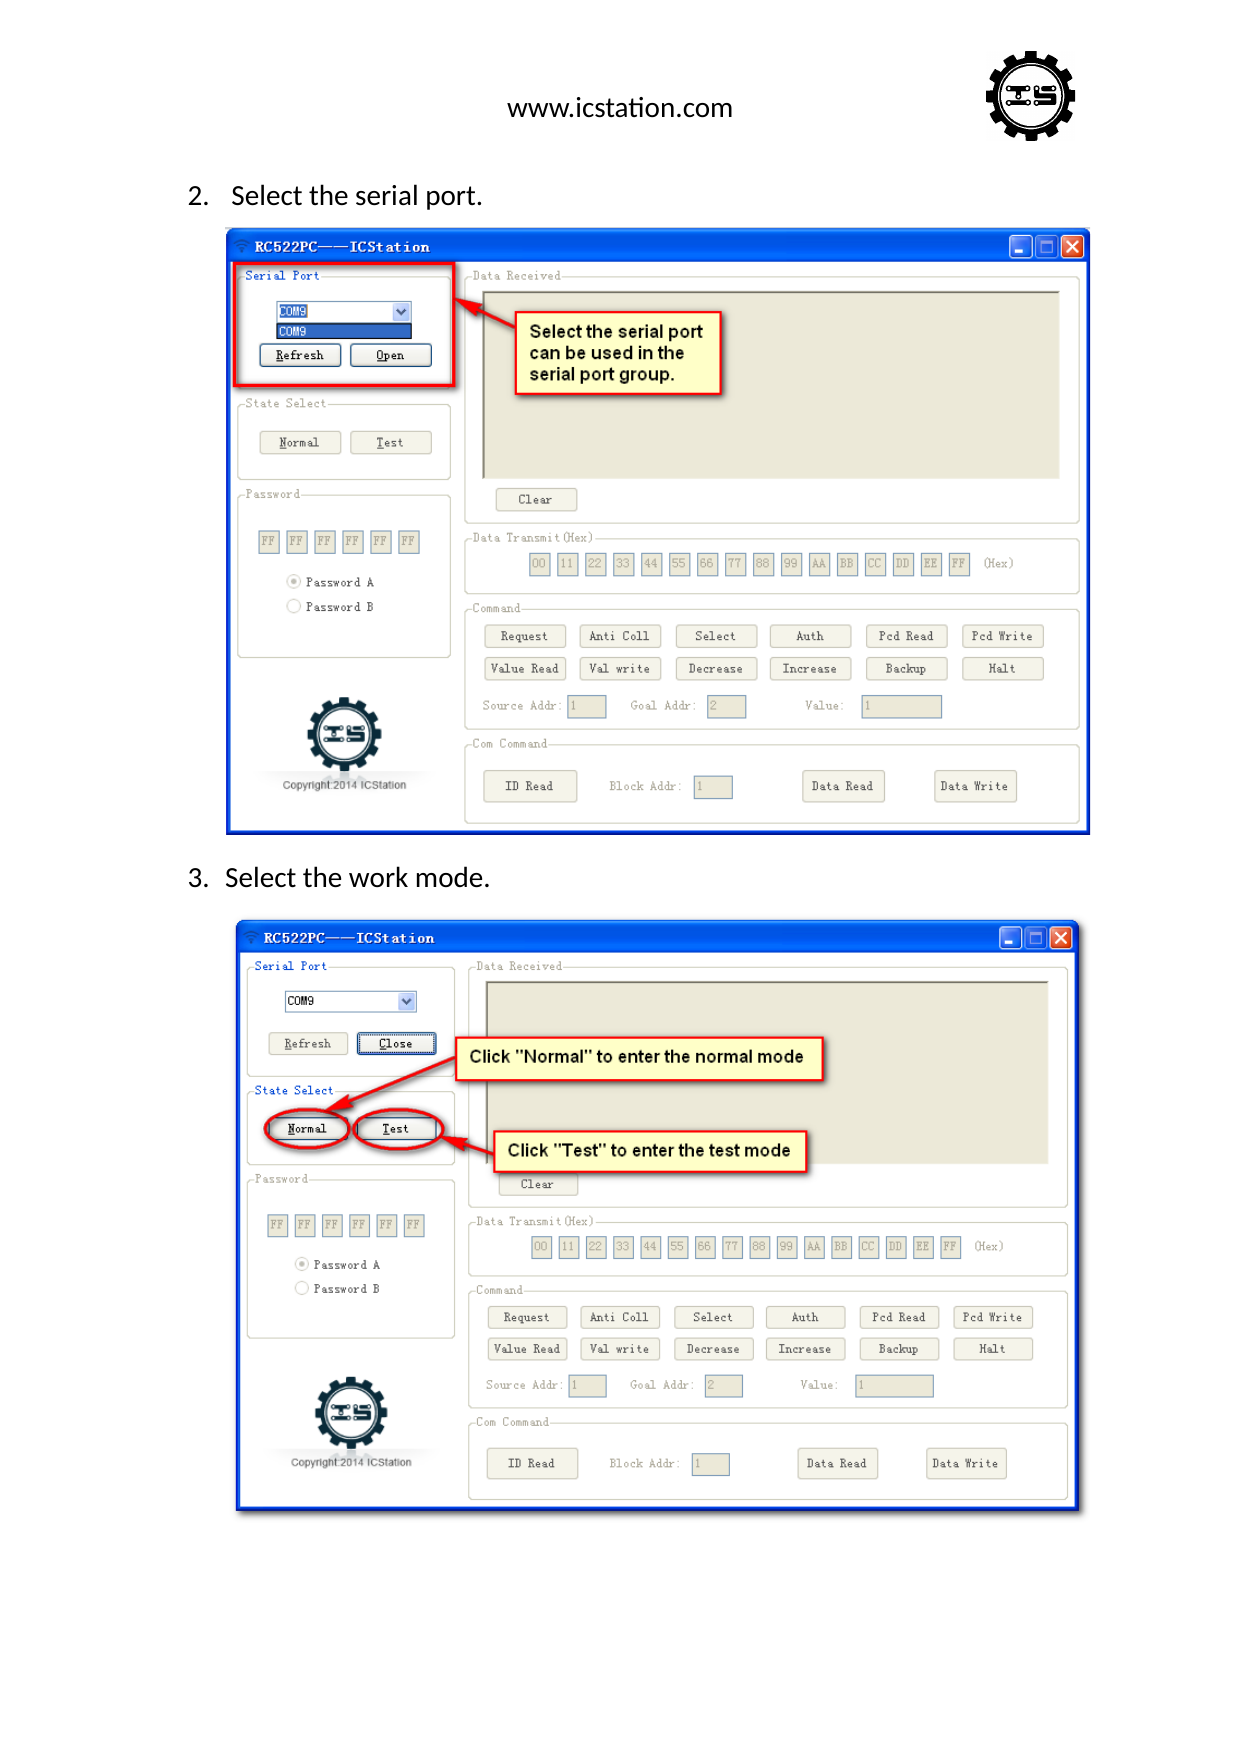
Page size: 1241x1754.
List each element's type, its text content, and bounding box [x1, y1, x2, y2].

picture [225, 909, 1091, 1523]
picture [225, 227, 1091, 835]
picture [986, 51, 1075, 141]
